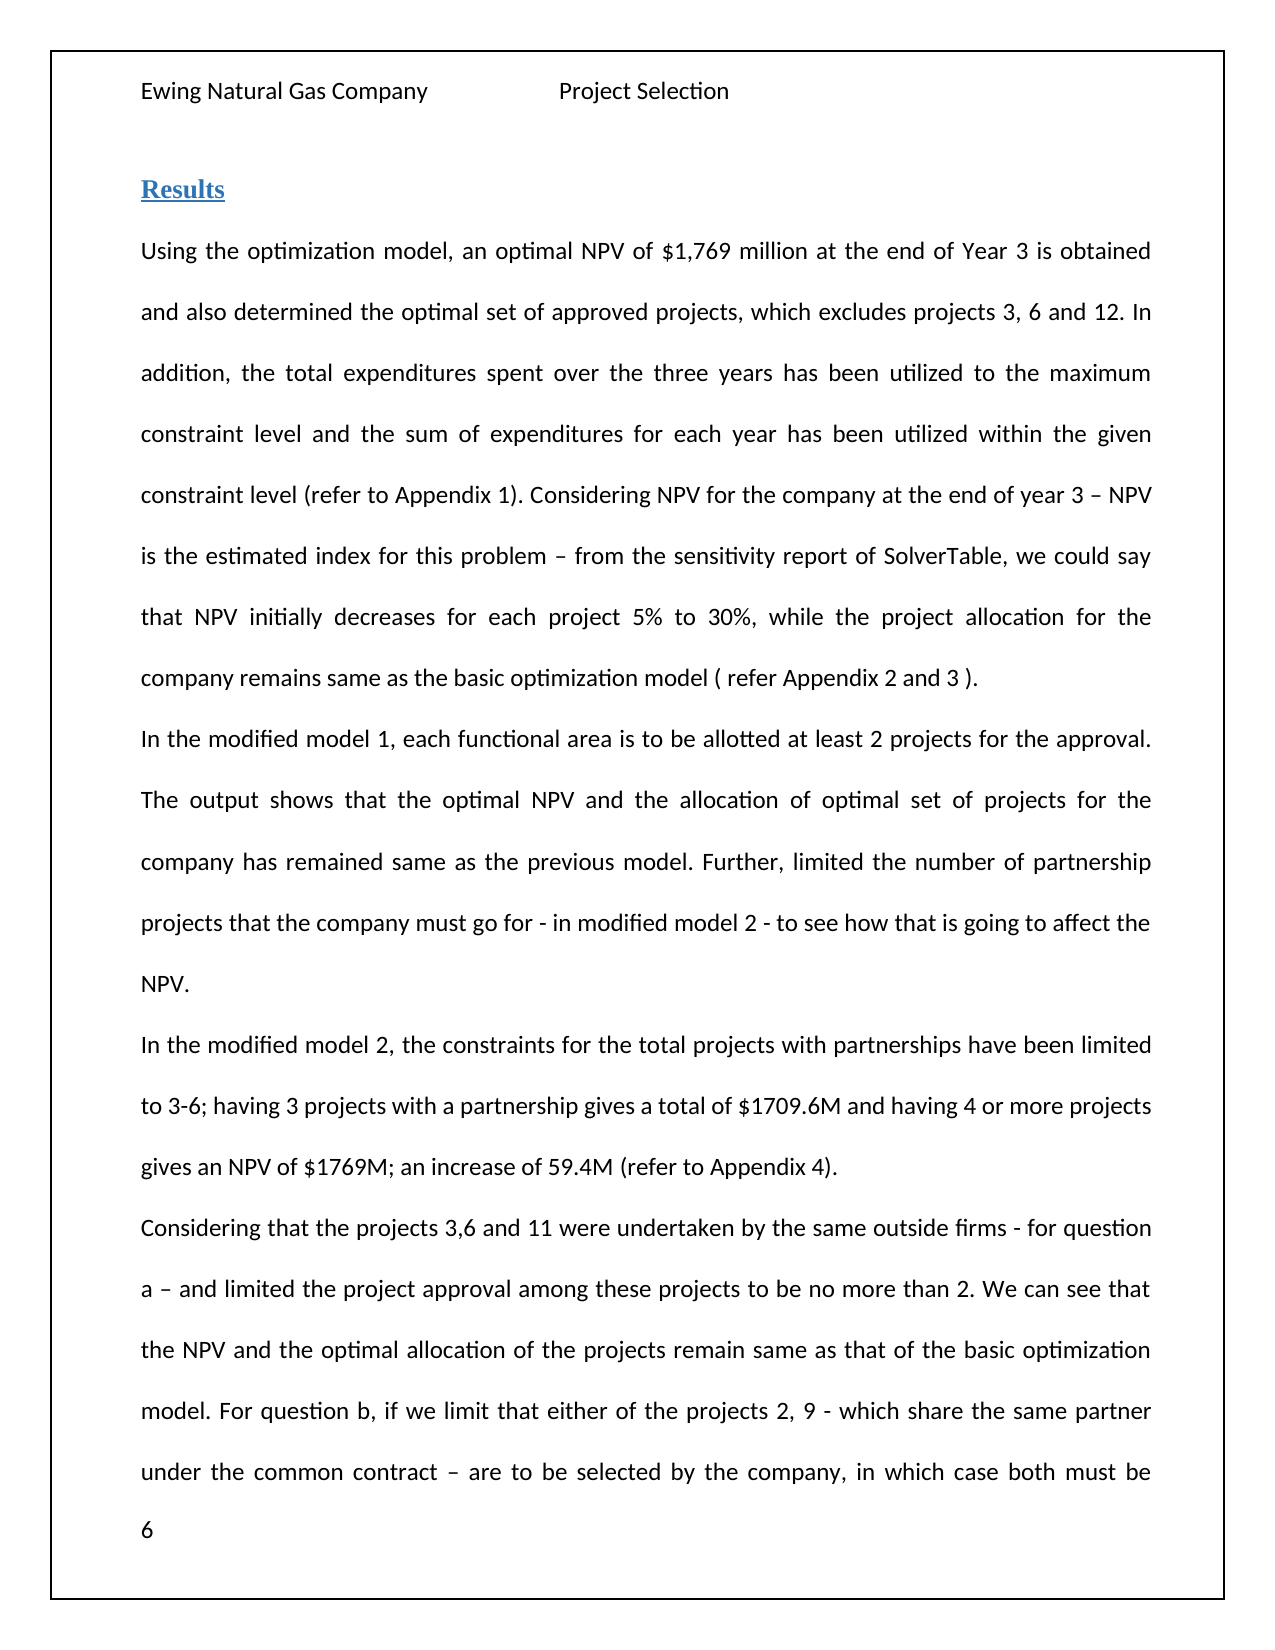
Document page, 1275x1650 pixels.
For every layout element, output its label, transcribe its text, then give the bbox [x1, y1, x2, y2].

text In the modified model 2, the constraints for the total projects with partnerships have been limited to 3-6; having 3 projects with a partnership gives a total of $1709.6M and having 4 or more projects gives an NPV of $1769M; an increase of 59.4M (refer to Appendix 4). [141, 1029, 1153, 1181]
subtitle Results [141, 173, 1153, 204]
text In the modified model 1, each functional area is to be allotted at least 2 projects for the approval. The output shows that the optimal NPV and the allocation of optimal set of projects for the company has remained same as the previous model. Further, limited the number of partnership projects that the company must go for - in modified model 2 - to see how that is going to affect the NPV. [141, 723, 1153, 998]
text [141, 1212, 1153, 1487]
text Using the optimization model, an optimal NPV of $1,769 million at the end of Year 3 is obtained and also determined the optimal set of approved projects, which excludes projects 3, 6 and 12. In addition, the total expenditures spent over the three years has been utilized to the maximum constraint level and the sum of expenditures for each year has been utilized within the given constraint level (refer to Appendix 1). Considering NPV for the company at the end of year 3 – NPV is the estimated index for this problem – from the sensitivity report of SolverTable, we could say that NPV initially decreases for each project 5% to 30%, while the project allocation for the company remains same as the basic optimization model ( refer Appendix 2 and 3 ). [141, 235, 1153, 693]
